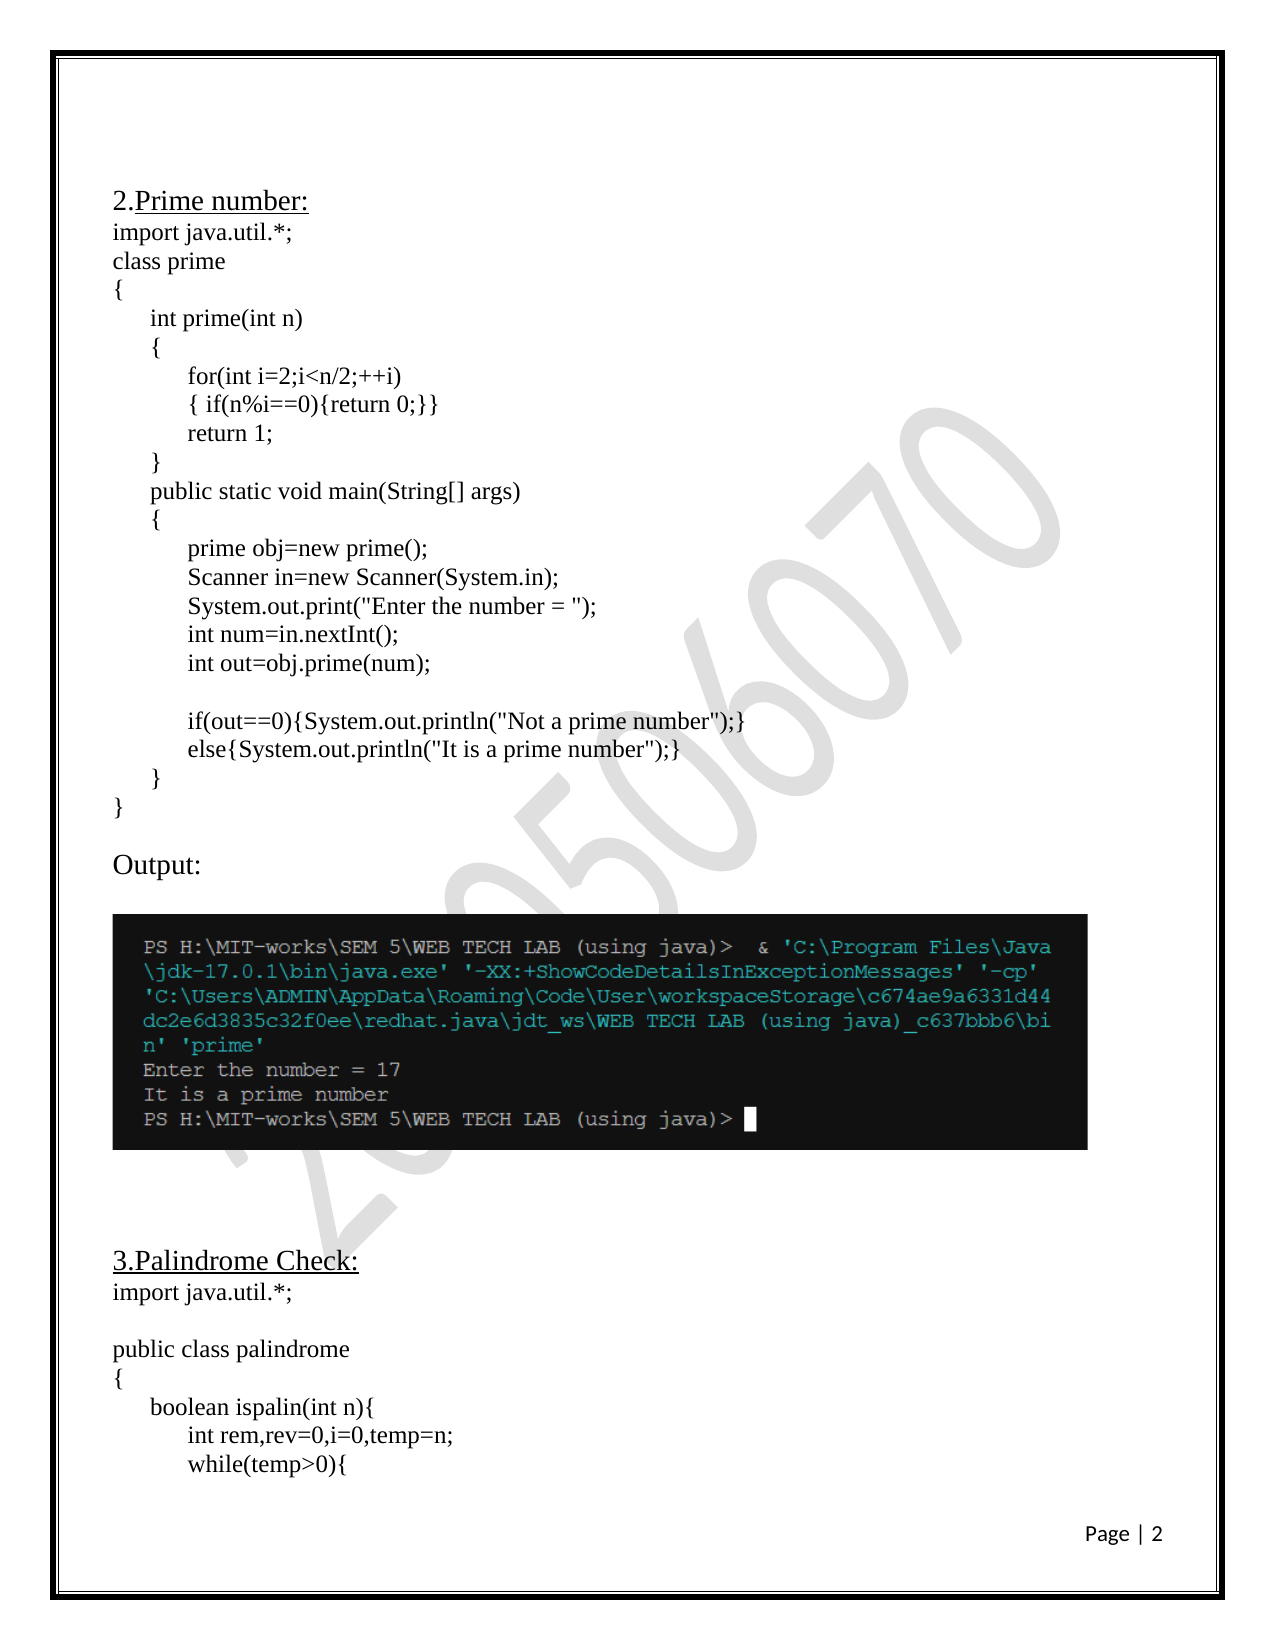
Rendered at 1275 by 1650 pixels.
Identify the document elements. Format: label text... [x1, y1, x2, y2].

text { [112, 274, 1162, 303]
text public class palindrome [112, 1334, 1162, 1363]
text Output: [112, 847, 1162, 881]
text int num=in.nextInt(); [112, 619, 1162, 648]
text { [112, 332, 1162, 361]
text int rem,rev=0,i=0,temp=n; [112, 1420, 1162, 1449]
text if(out==0){System.out.println("Not a prime number");} [112, 706, 1162, 734]
text Scanner in=new Scanner(System.in); [112, 562, 1162, 591]
text } [112, 447, 1162, 476]
text boolean ispalin(int n){ [112, 1392, 1162, 1420]
text class prime [112, 246, 1162, 274]
text } [112, 792, 1162, 821]
picture [112, 914, 1088, 1150]
text 3.Palindrome Check: [112, 1243, 1162, 1277]
text int prime(int n) [112, 303, 1162, 332]
text } [112, 763, 1162, 792]
text 2.Prime number: [112, 183, 1162, 217]
text public static void main(String[] args) [112, 476, 1162, 504]
text for(int i=2;i<n/2;++i) [112, 361, 1162, 389]
text else{System.out.println("It is a prime number");} [112, 734, 1162, 763]
text import java.util.*; [112, 217, 1162, 246]
text { [112, 1363, 1162, 1392]
text { [112, 504, 1162, 533]
text { if(n%i==0){return 0;}} [112, 389, 1162, 418]
text int out=obj.prime(num); [112, 648, 1162, 677]
text return 1; [112, 418, 1162, 447]
text System.out.print("Enter the number = "); [112, 591, 1162, 619]
text while(temp>0){ [112, 1449, 1162, 1478]
text prime obj=new prime(); [112, 533, 1162, 562]
text import java.util.*; [112, 1277, 1162, 1305]
